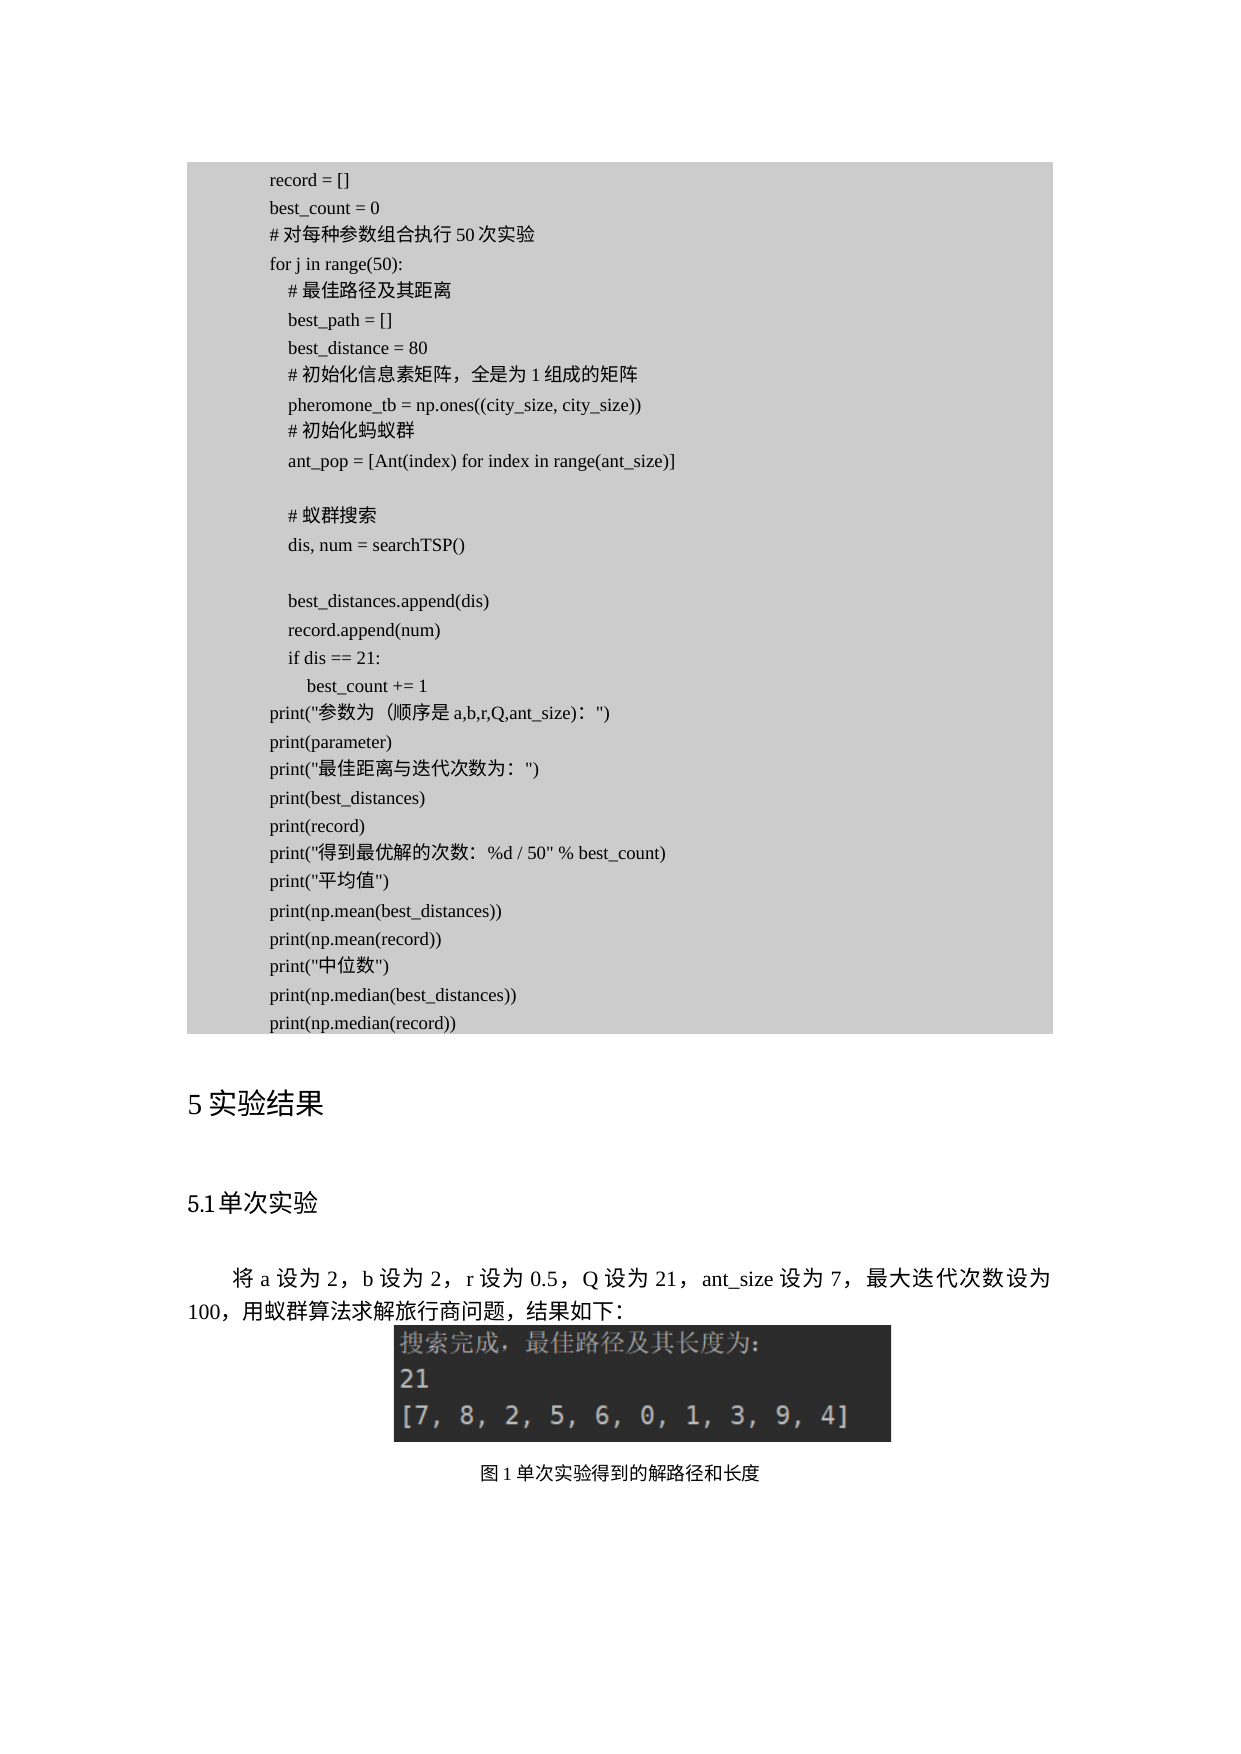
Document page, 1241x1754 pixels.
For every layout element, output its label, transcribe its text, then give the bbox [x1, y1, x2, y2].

text for j in range(50): [187, 246, 1053, 274]
text ant_pop = [Ant(index) for index in range(ant_size)] [187, 443, 1053, 471]
text print(parameter) [187, 724, 1053, 753]
text 图1 单次实验得到的解路径和长度 [187, 1456, 1053, 1488]
text print("最佳距离与迭代次数为：") [187, 753, 1053, 781]
text pheromone_tb = np.ones((city_size, city_size)) [187, 387, 1053, 415]
text print(np.median(record)) [187, 1006, 1053, 1034]
text best_count = 0 [187, 190, 1053, 218]
text # 初始化信息素矩阵，全是为1组成的矩阵 [187, 359, 1053, 387]
text # 蚁群搜索 [187, 499, 1053, 528]
text best_distance = 80 [187, 331, 1053, 359]
text # 初始化蚂蚁群 [187, 415, 1053, 443]
text # 对每种参数组合执行50次实验 [187, 218, 1053, 246]
text print("参数为（顺序是a,b,r,Q,ant_size)：") [187, 696, 1053, 724]
text # 最佳路径及其距离 [187, 274, 1053, 303]
text best_path = [] [187, 303, 1053, 331]
text record.append(num) [187, 612, 1053, 640]
text dis, num = searchTSP() [187, 528, 1053, 556]
text print(record) [187, 809, 1053, 837]
text print("平均值") [187, 865, 1053, 893]
text record = [] [187, 162, 1053, 190]
text print(np.mean(record)) [187, 921, 1053, 949]
text print("中位数") [187, 949, 1053, 978]
subtitle 5.1单次实验 [187, 1169, 1053, 1234]
text print(best_distances) [187, 781, 1053, 809]
text best_distances.append(dis) [187, 584, 1053, 612]
picture [393, 1325, 892, 1442]
text print(np.median(best_distances)) [187, 978, 1053, 1006]
text best_count += 1 [187, 668, 1053, 696]
text print("得到最优解的次数：%d / 50" % best_count) [187, 837, 1053, 865]
text print(np.mean(best_distances)) [187, 893, 1053, 921]
text 将a设为2，b设为2，r设为0.5，Q设为21，ant_size设为7，最大迭代次数设为100，用蚁群算法求解旅行商问题，结果如下： [187, 1261, 1053, 1326]
subtitle 5实验结果 [187, 1069, 1053, 1134]
text if dis == 21: [187, 640, 1053, 668]
